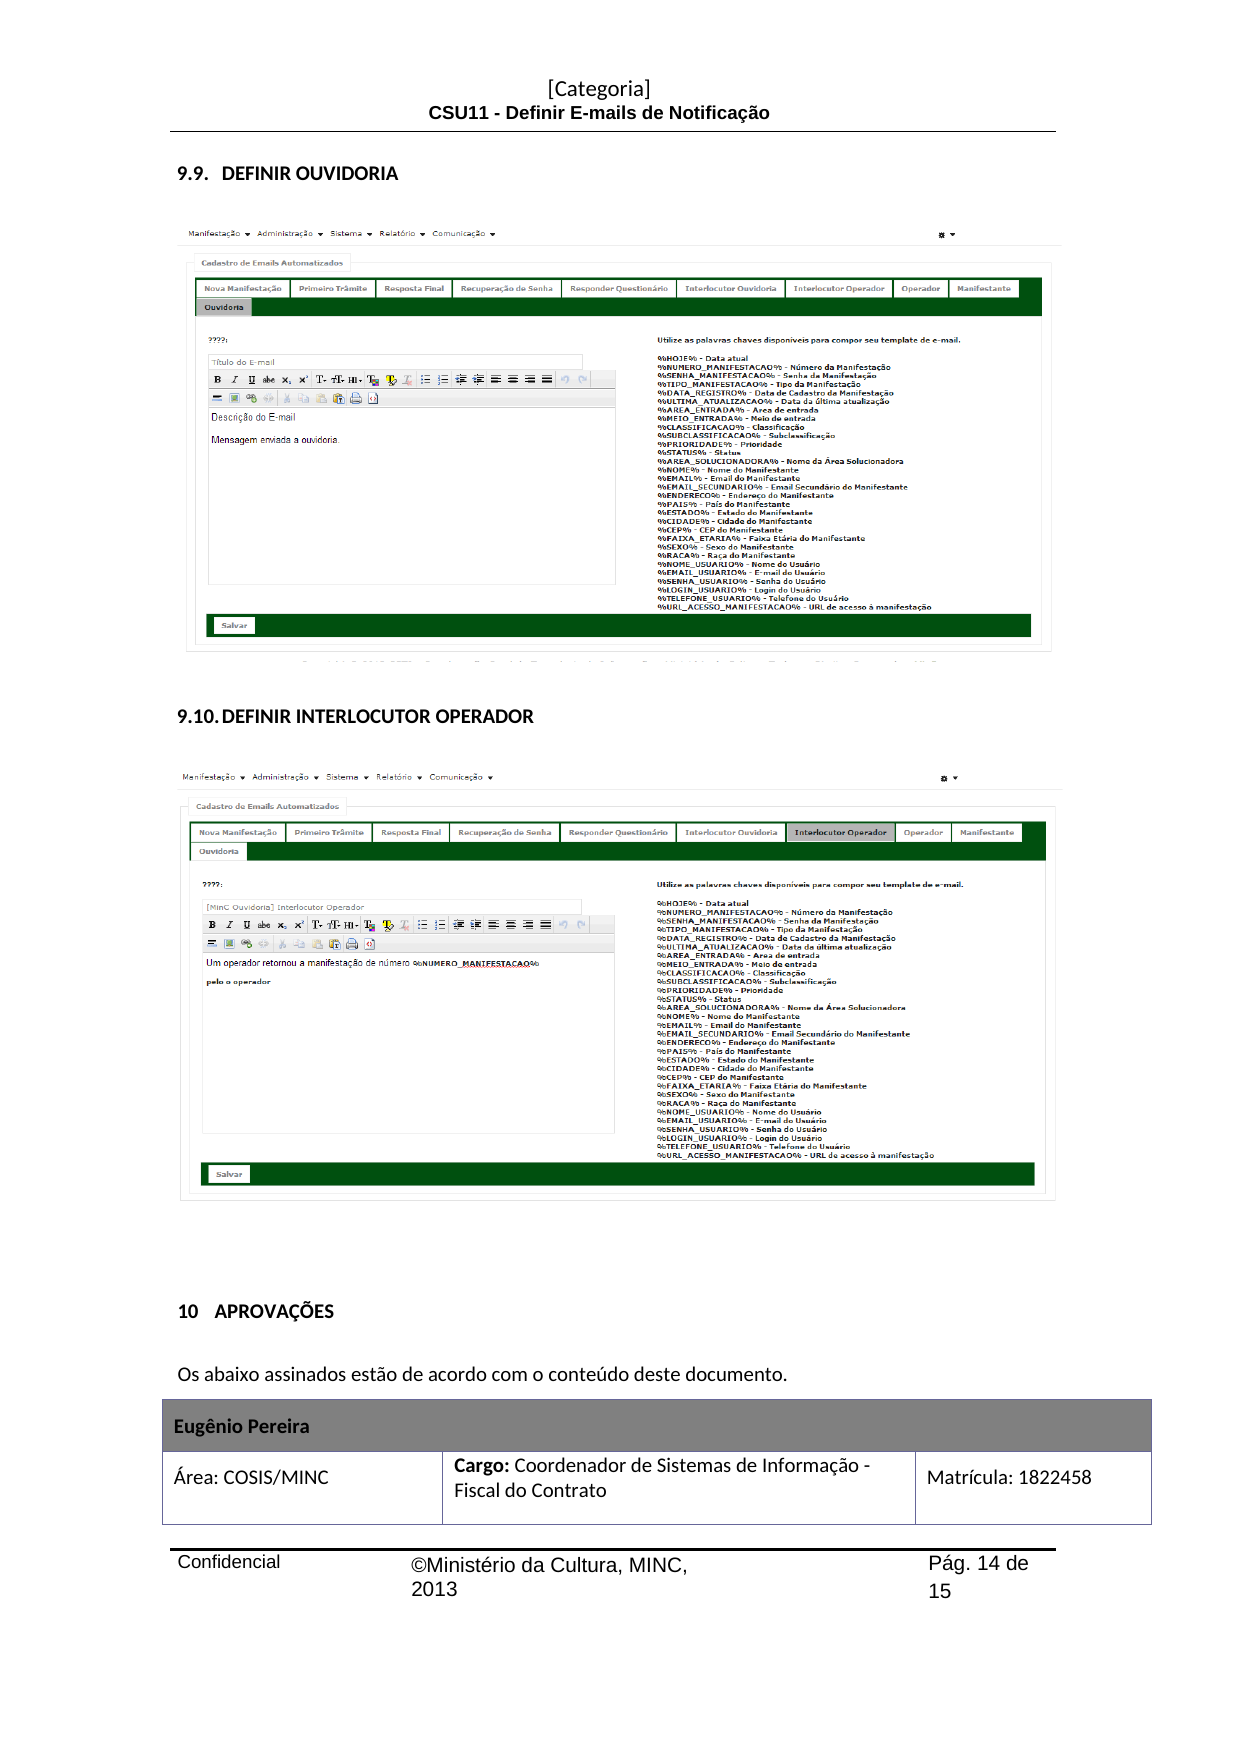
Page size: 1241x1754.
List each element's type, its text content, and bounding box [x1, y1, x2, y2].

text Os abaixo assinados estão de acordo com o conteúdo deste documento. [177, 1361, 1063, 1387]
table_header Eugênio Pereira [163, 1400, 1151, 1451]
table_cell Matrícula: 1822458 [916, 1452, 1151, 1523]
subtitle DEFINIR OUVIDORIA [177, 160, 1063, 186]
table_cell Área: COSIS/MINC [163, 1452, 442, 1523]
picture [177, 766, 1063, 1204]
subtitle DEFINIR INTERLOCUTOR OPERADOR [177, 704, 1063, 729]
table_cell Cargo: Coordenador de Sistemas de Informação - Fiscal do Contrato [443, 1452, 915, 1523]
subtitle Aprovações [177, 1298, 1063, 1323]
picture [177, 223, 1062, 662]
